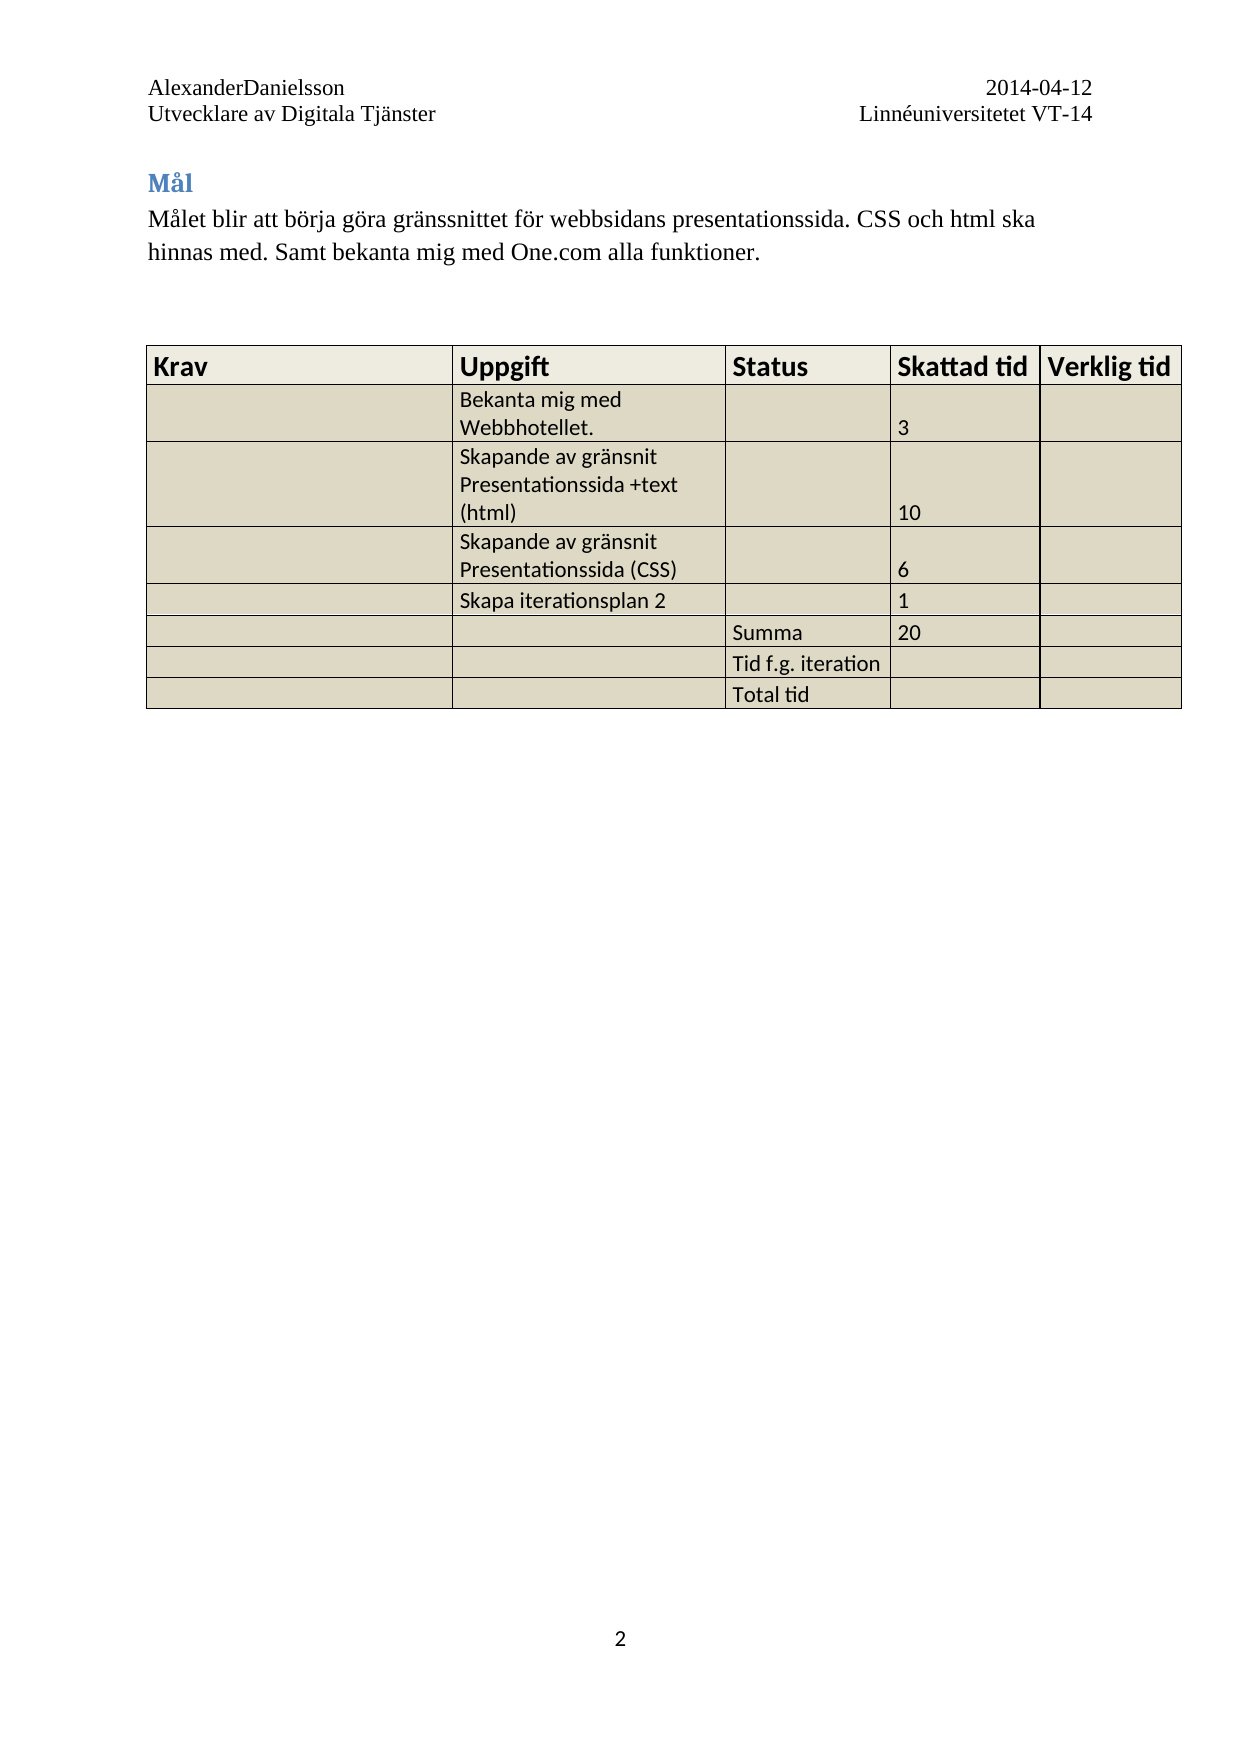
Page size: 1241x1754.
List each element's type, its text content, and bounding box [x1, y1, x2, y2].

table_cell 1 [891, 584, 1039, 614]
table_cell Skapande av gränsnit Presentationssida (CSS) [453, 527, 725, 583]
table_cell [453, 616, 725, 646]
table_cell 3 [891, 385, 1039, 441]
subtitle Mål [148, 168, 1093, 199]
table_cell [147, 647, 452, 677]
table_cell Tid f.g. iteration [726, 647, 890, 677]
table_cell [147, 385, 452, 441]
table_cell 6 [891, 527, 1039, 583]
table_cell [1041, 616, 1181, 646]
table_cell Skapande av gränsnit Presentationssida +text (html) [453, 442, 725, 526]
table_cell [1041, 678, 1181, 708]
table_cell 10 [891, 442, 1039, 526]
table_cell [147, 616, 452, 646]
table_cell [891, 678, 1039, 708]
table_cell Summa [726, 616, 890, 646]
table_cell [147, 527, 452, 583]
table_cell [147, 678, 452, 708]
text Målet blir att börja göra gränssnittet för webbsidans presentationssida. CSS och html ska hinnas med. Samt bekanta mig med One.com alla funktioner. [148, 204, 1093, 266]
table_header Status [726, 346, 890, 384]
table_cell Bekanta mig med Webbhotellet. [453, 385, 725, 441]
table_cell [1041, 527, 1181, 583]
table_header Krav [147, 346, 452, 384]
table_cell [1041, 647, 1181, 677]
table_cell [147, 584, 452, 614]
table_cell [726, 584, 890, 614]
table_cell [726, 442, 890, 526]
table_header Verklig tid [1041, 346, 1181, 384]
table_cell [891, 647, 1039, 677]
table_header Uppgift [453, 346, 725, 384]
table_header Skattad tid [891, 346, 1039, 384]
table_cell [147, 442, 452, 526]
table_cell [453, 678, 725, 708]
table_cell [726, 527, 890, 583]
table_cell [726, 385, 890, 441]
table_cell Skapa iterationsplan 2 [453, 584, 725, 614]
table_cell Total tid [726, 678, 890, 708]
table_cell [1041, 385, 1181, 441]
table_cell [453, 647, 725, 677]
table_cell [1041, 584, 1181, 614]
table_cell 20 [891, 616, 1039, 646]
table_cell [1041, 442, 1181, 526]
